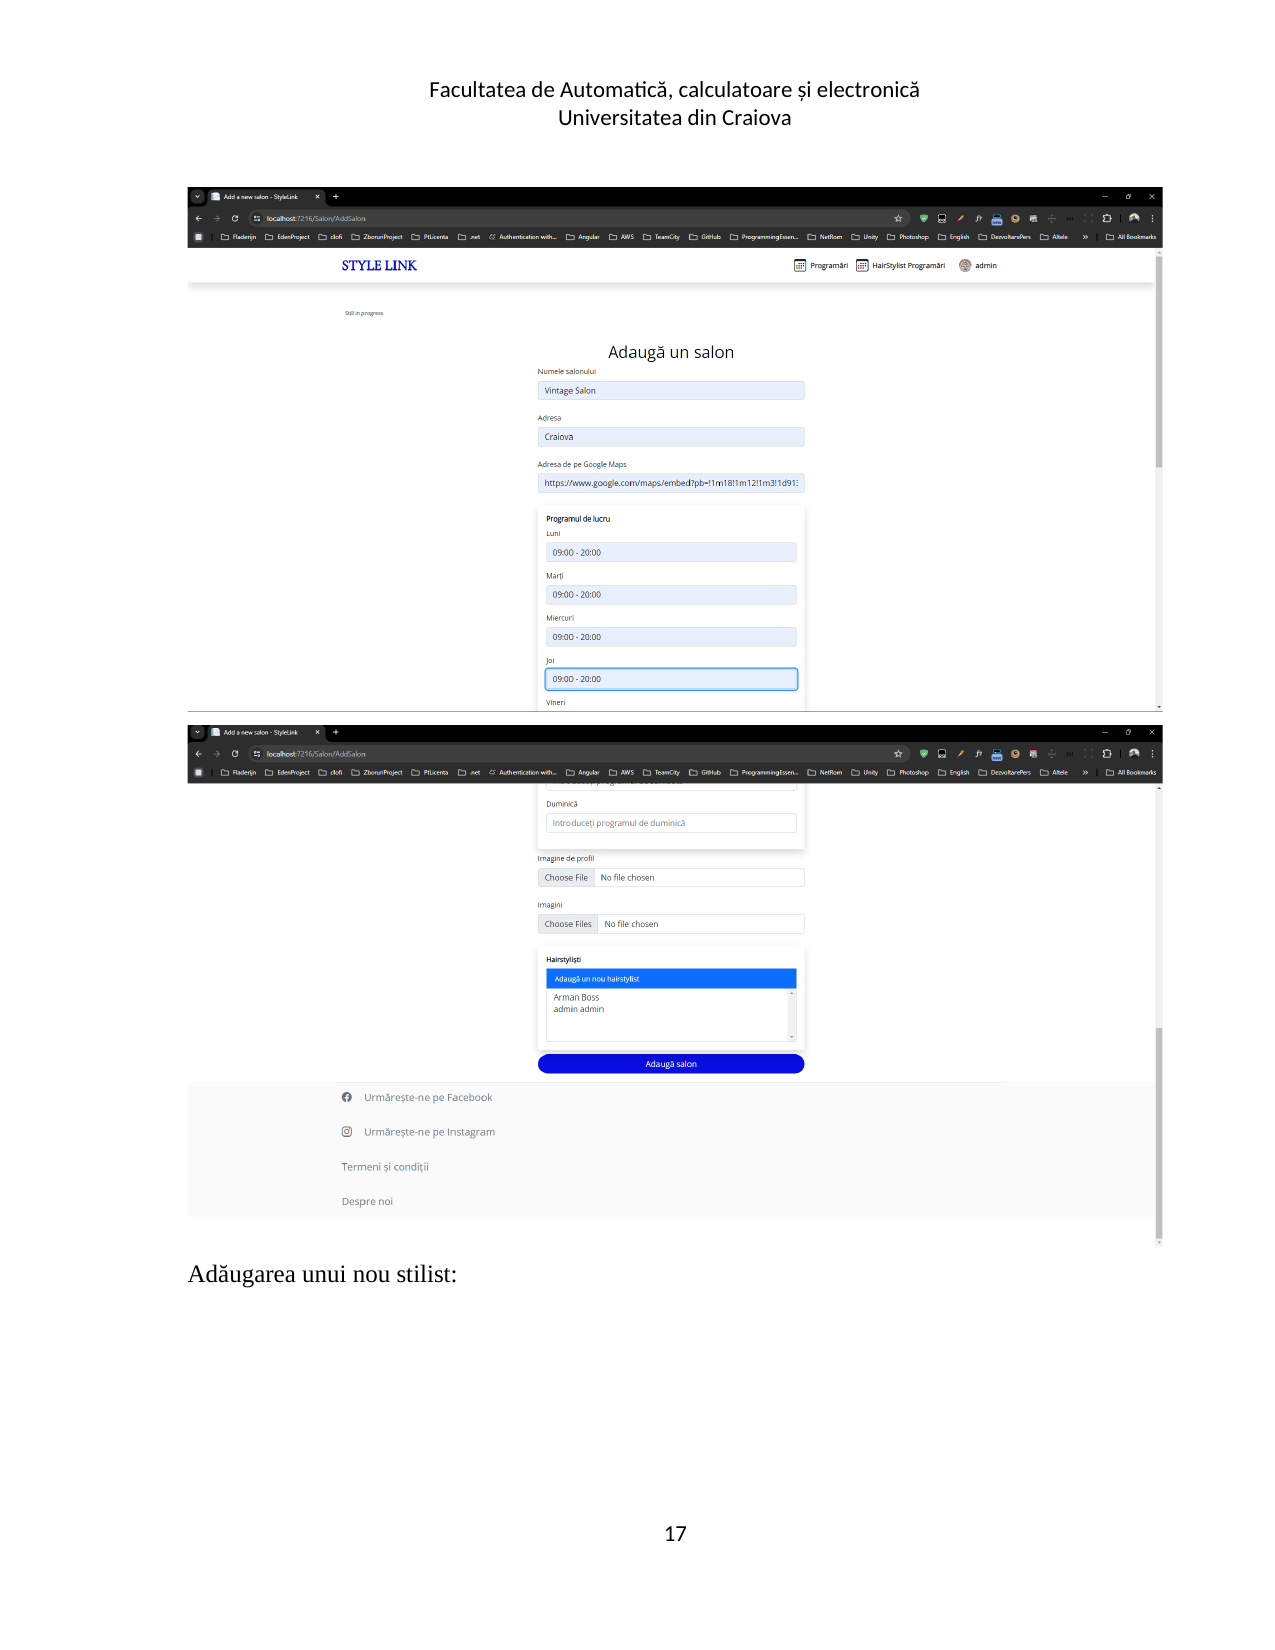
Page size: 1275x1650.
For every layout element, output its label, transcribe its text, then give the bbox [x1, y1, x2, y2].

picture [187, 725, 1163, 1246]
text Adăugarea unui nou stilist: [187, 1259, 1125, 1288]
picture [187, 187, 1163, 712]
